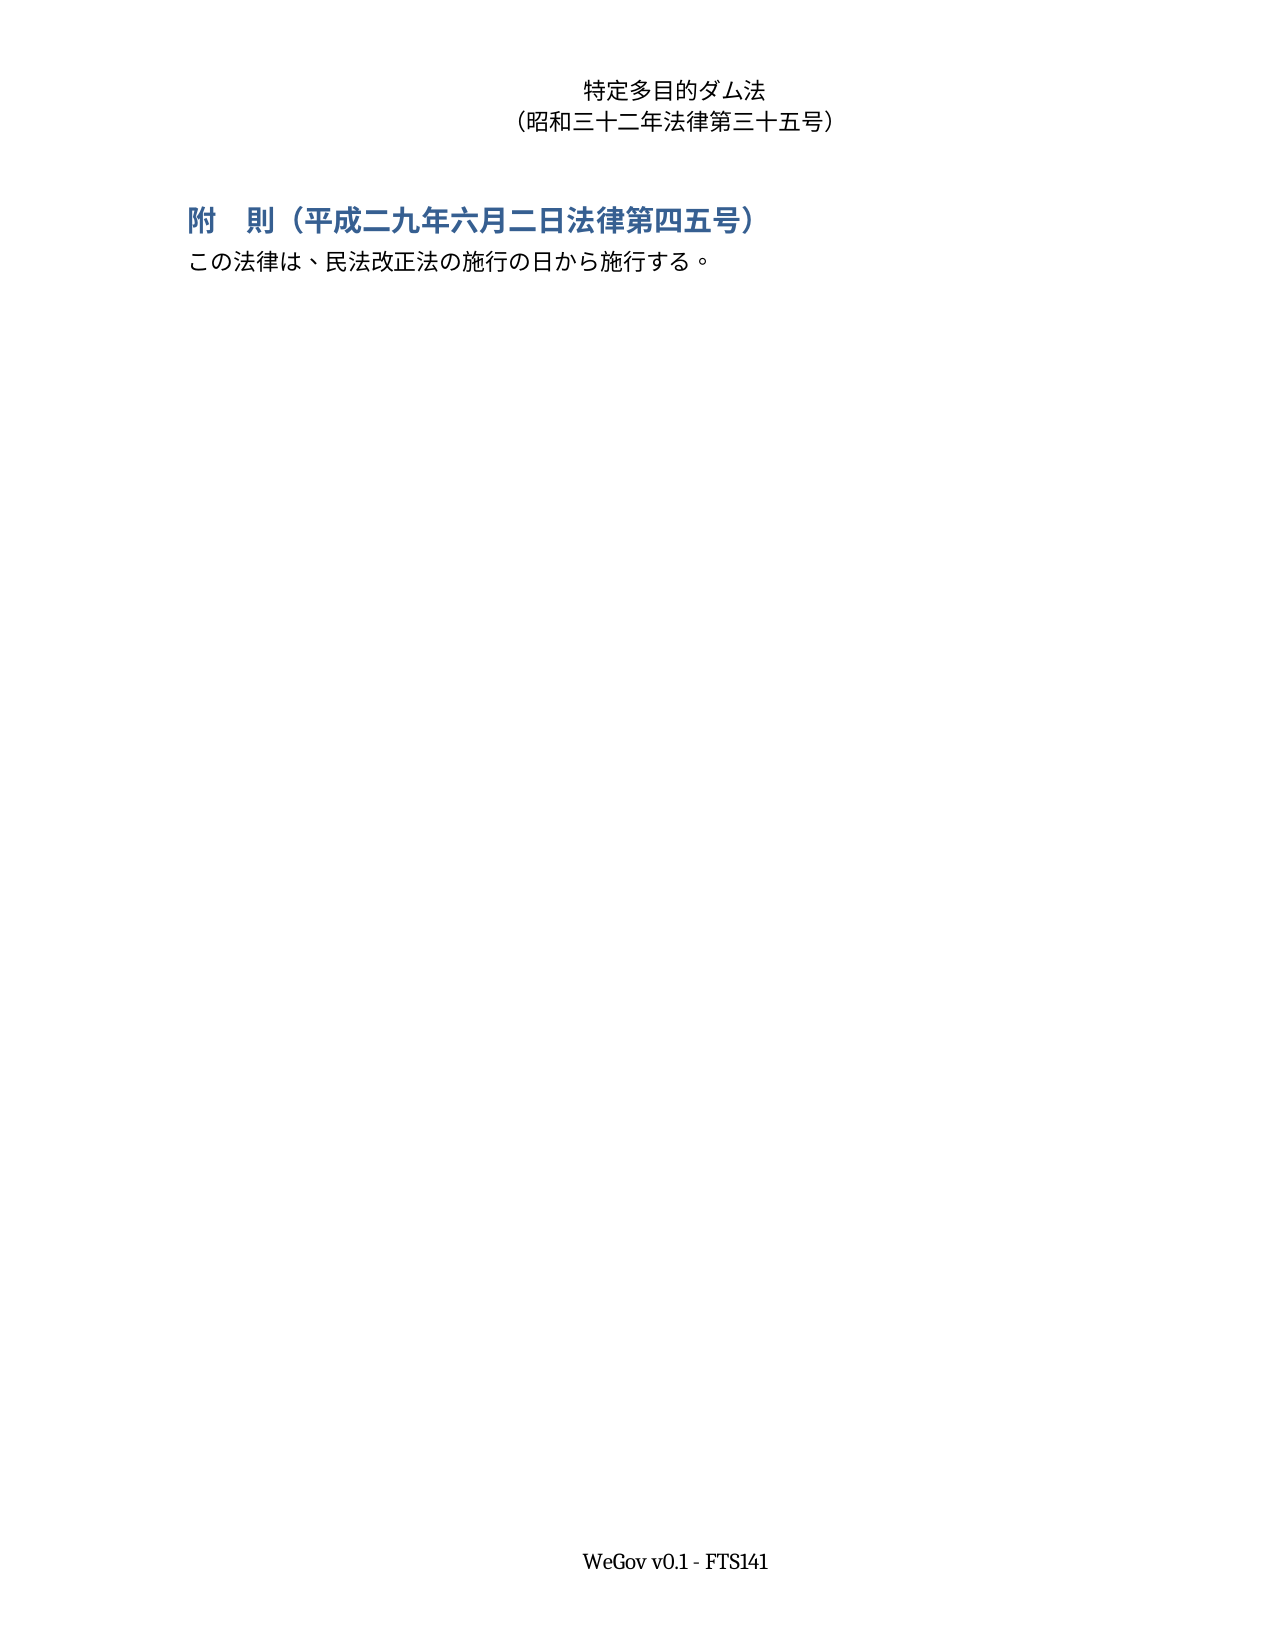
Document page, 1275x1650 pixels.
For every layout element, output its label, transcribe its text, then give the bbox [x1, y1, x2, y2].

text この法律は、民法改正法の施行の日から施行する。 [187, 246, 1087, 277]
subtitle 附 則（平成二九年六月二日法律第四五号） [187, 200, 1087, 240]
